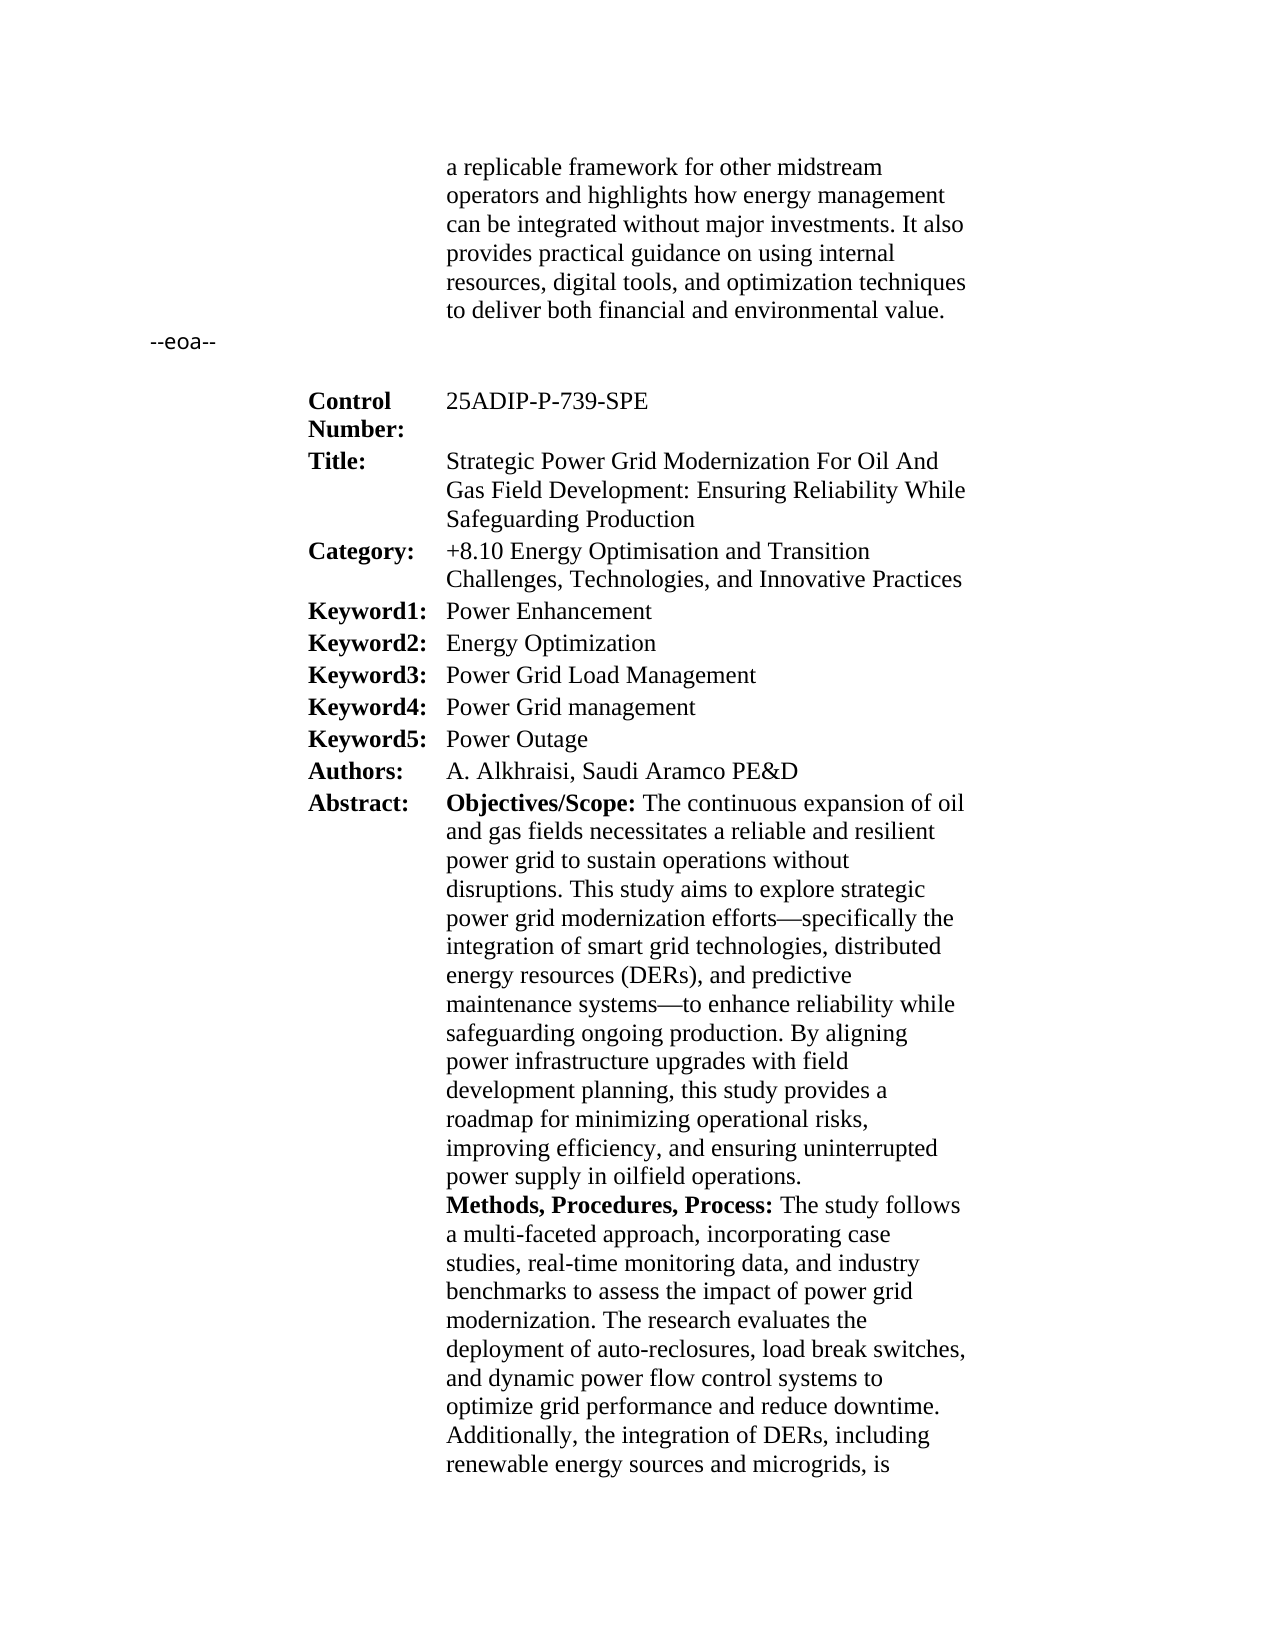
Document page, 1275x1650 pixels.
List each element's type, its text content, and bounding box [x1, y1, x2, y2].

table_header [150, 384, 1125, 1479]
table_header [150, 150, 1125, 326]
text --eoa-- [150, 326, 1125, 356]
